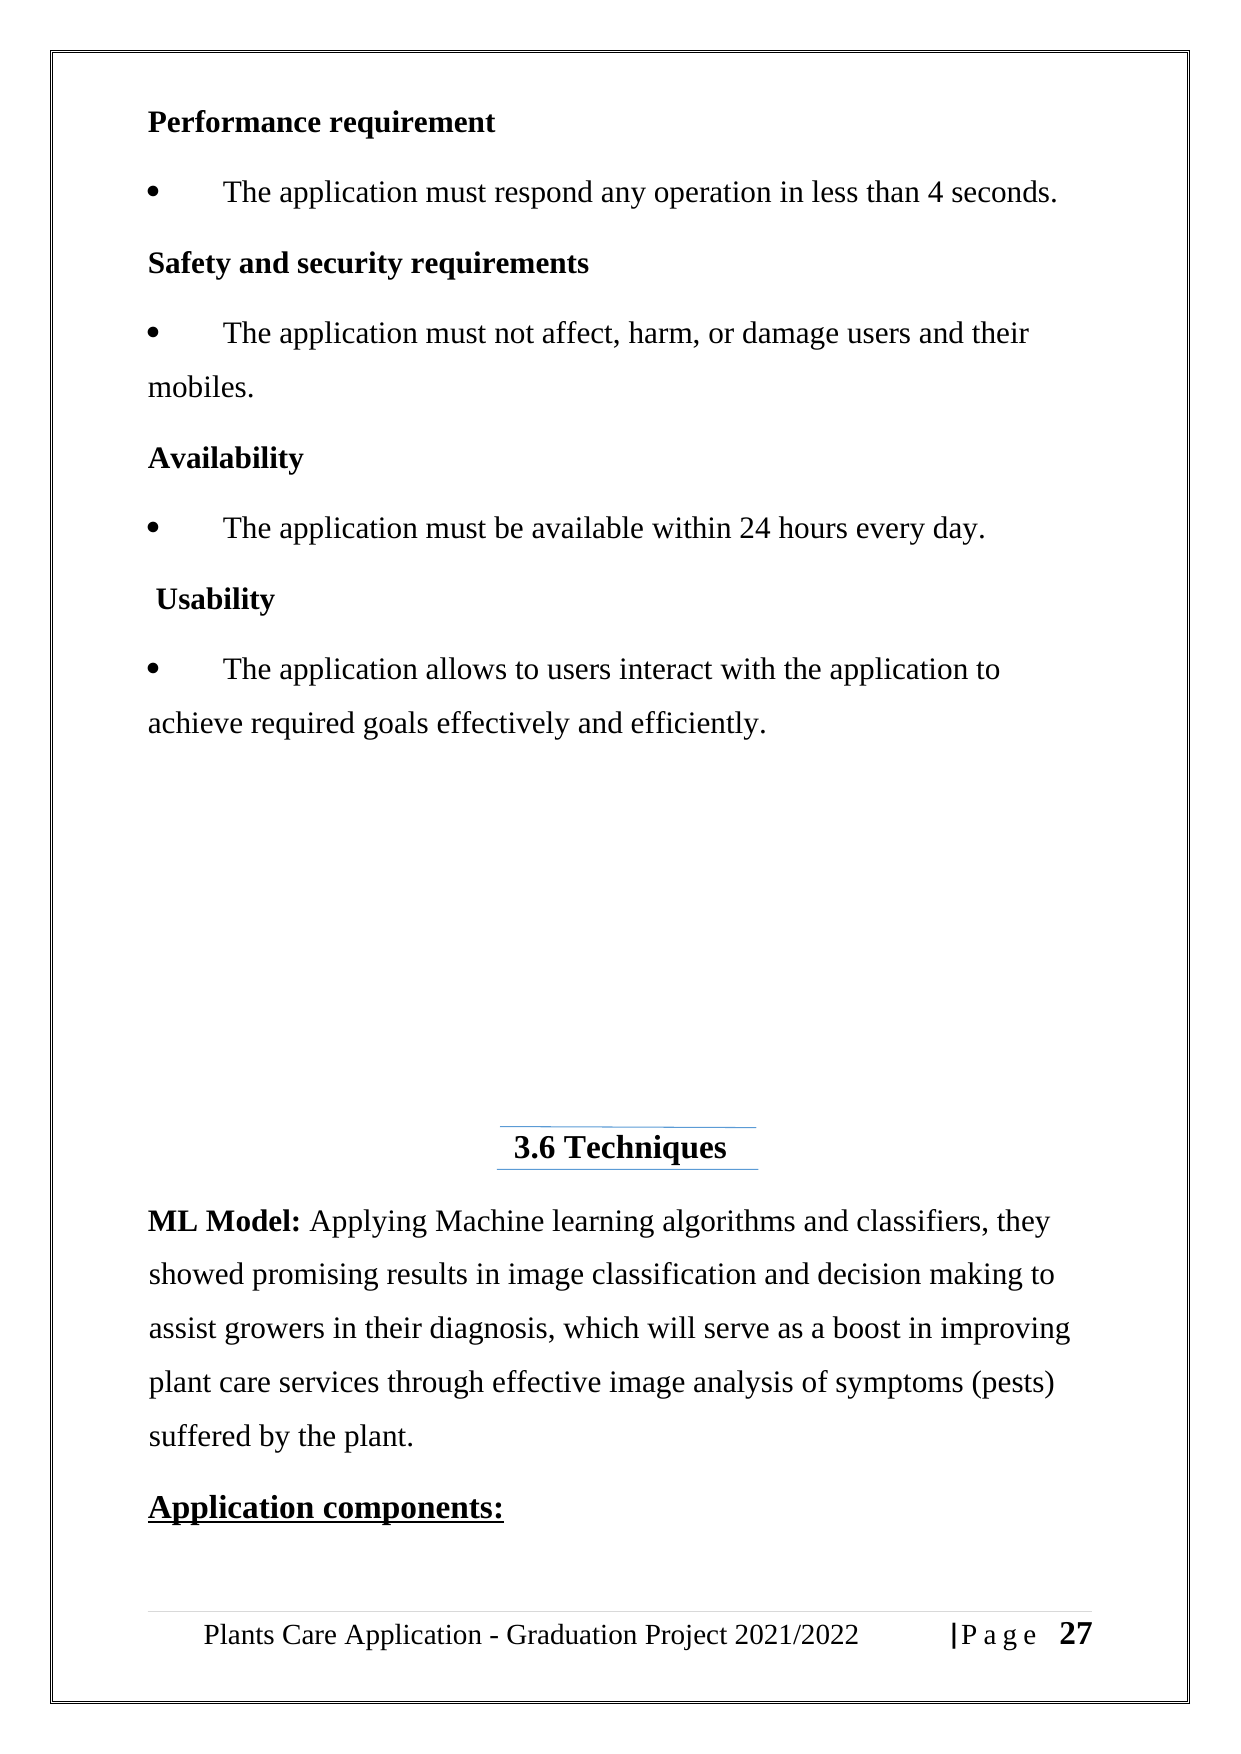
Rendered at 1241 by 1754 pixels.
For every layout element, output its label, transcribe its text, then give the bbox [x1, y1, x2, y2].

list The application must not affect, harm, or damage users and their mobiles. [148, 315, 1092, 404]
text Safety and security requirements [148, 244, 1092, 280]
text 3.6 Techniques [148, 1128, 1092, 1166]
text Performance requirement [148, 103, 1092, 139]
list The application must be available within 24 hours every day. [148, 509, 1092, 546]
text Usability [148, 580, 1092, 616]
text ML Model: Applying Machine learning algorithms and classifiers, they showed promising results in image classification and decision making to assist growers in their diagnosis, which will serve as a boost in improving plant care services through effective image analysis of symptoms (pests) suffered by the plant. [148, 1202, 1092, 1453]
list The application must respond any operation in less than 4 seconds. [148, 174, 1092, 209]
text Application components: [148, 1488, 1092, 1526]
list The application allows to users interact with the application to achieve required goals effectively and efficiently. [148, 651, 1092, 740]
text Availability [148, 439, 1092, 475]
